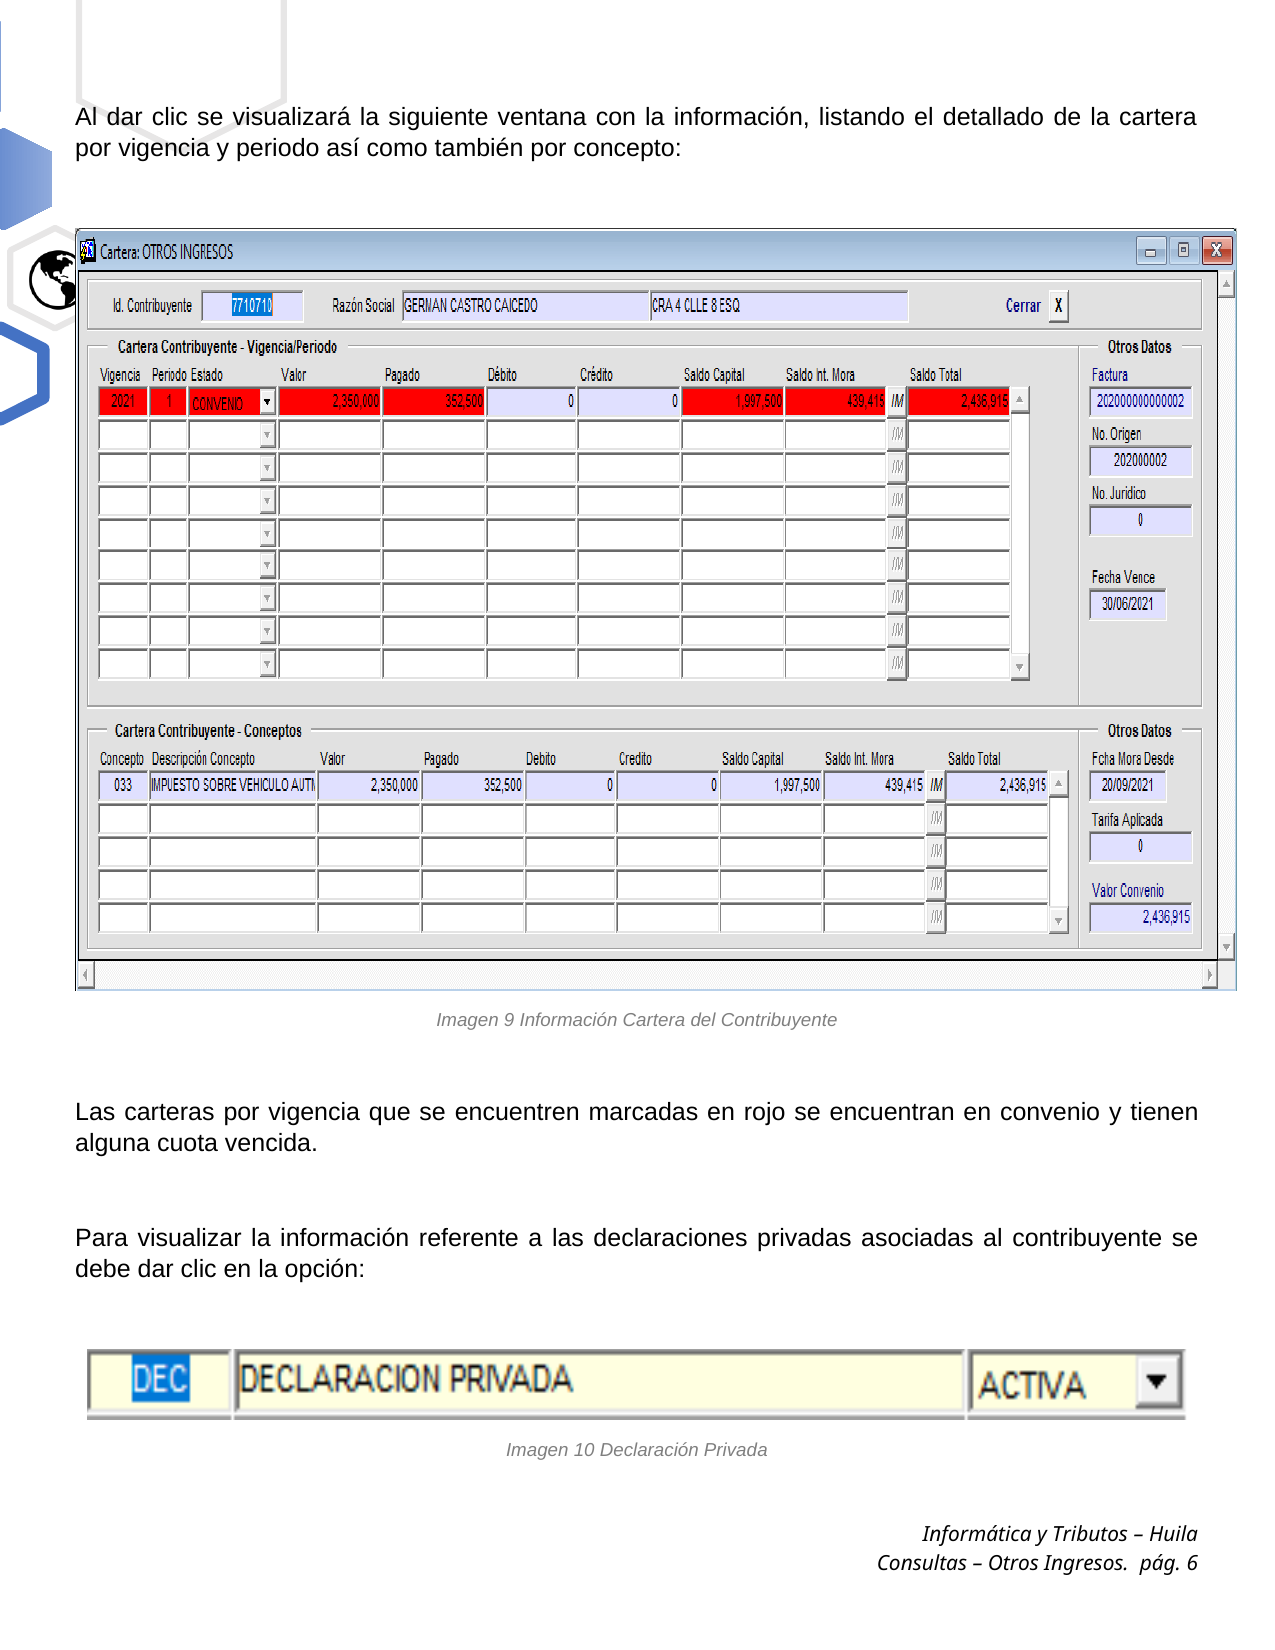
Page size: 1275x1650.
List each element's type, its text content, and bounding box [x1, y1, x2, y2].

text Las carteras por vigencia que se encuentren marcadas en rojo se encuentran en convenio y tienen alguna cuota vencida. [75, 1097, 1200, 1157]
text Imagen 9 Información Cartera del Contribuyente [75, 1009, 1200, 1031]
picture [21, 228, 1237, 991]
text Para visualizar la información referente a las declaraciones privadas asociadas al contribuyente se debe dar clic en la opción: [75, 1223, 1200, 1283]
text Imagen 10 Declaración Privada [75, 1439, 1200, 1460]
text Al dar clic se visualizará la siguiente ventana con la información, listando el detallado de la cartera por vigencia y periodo así como también por concepto: [75, 102, 1200, 162]
picture [87, 1349, 1189, 1420]
